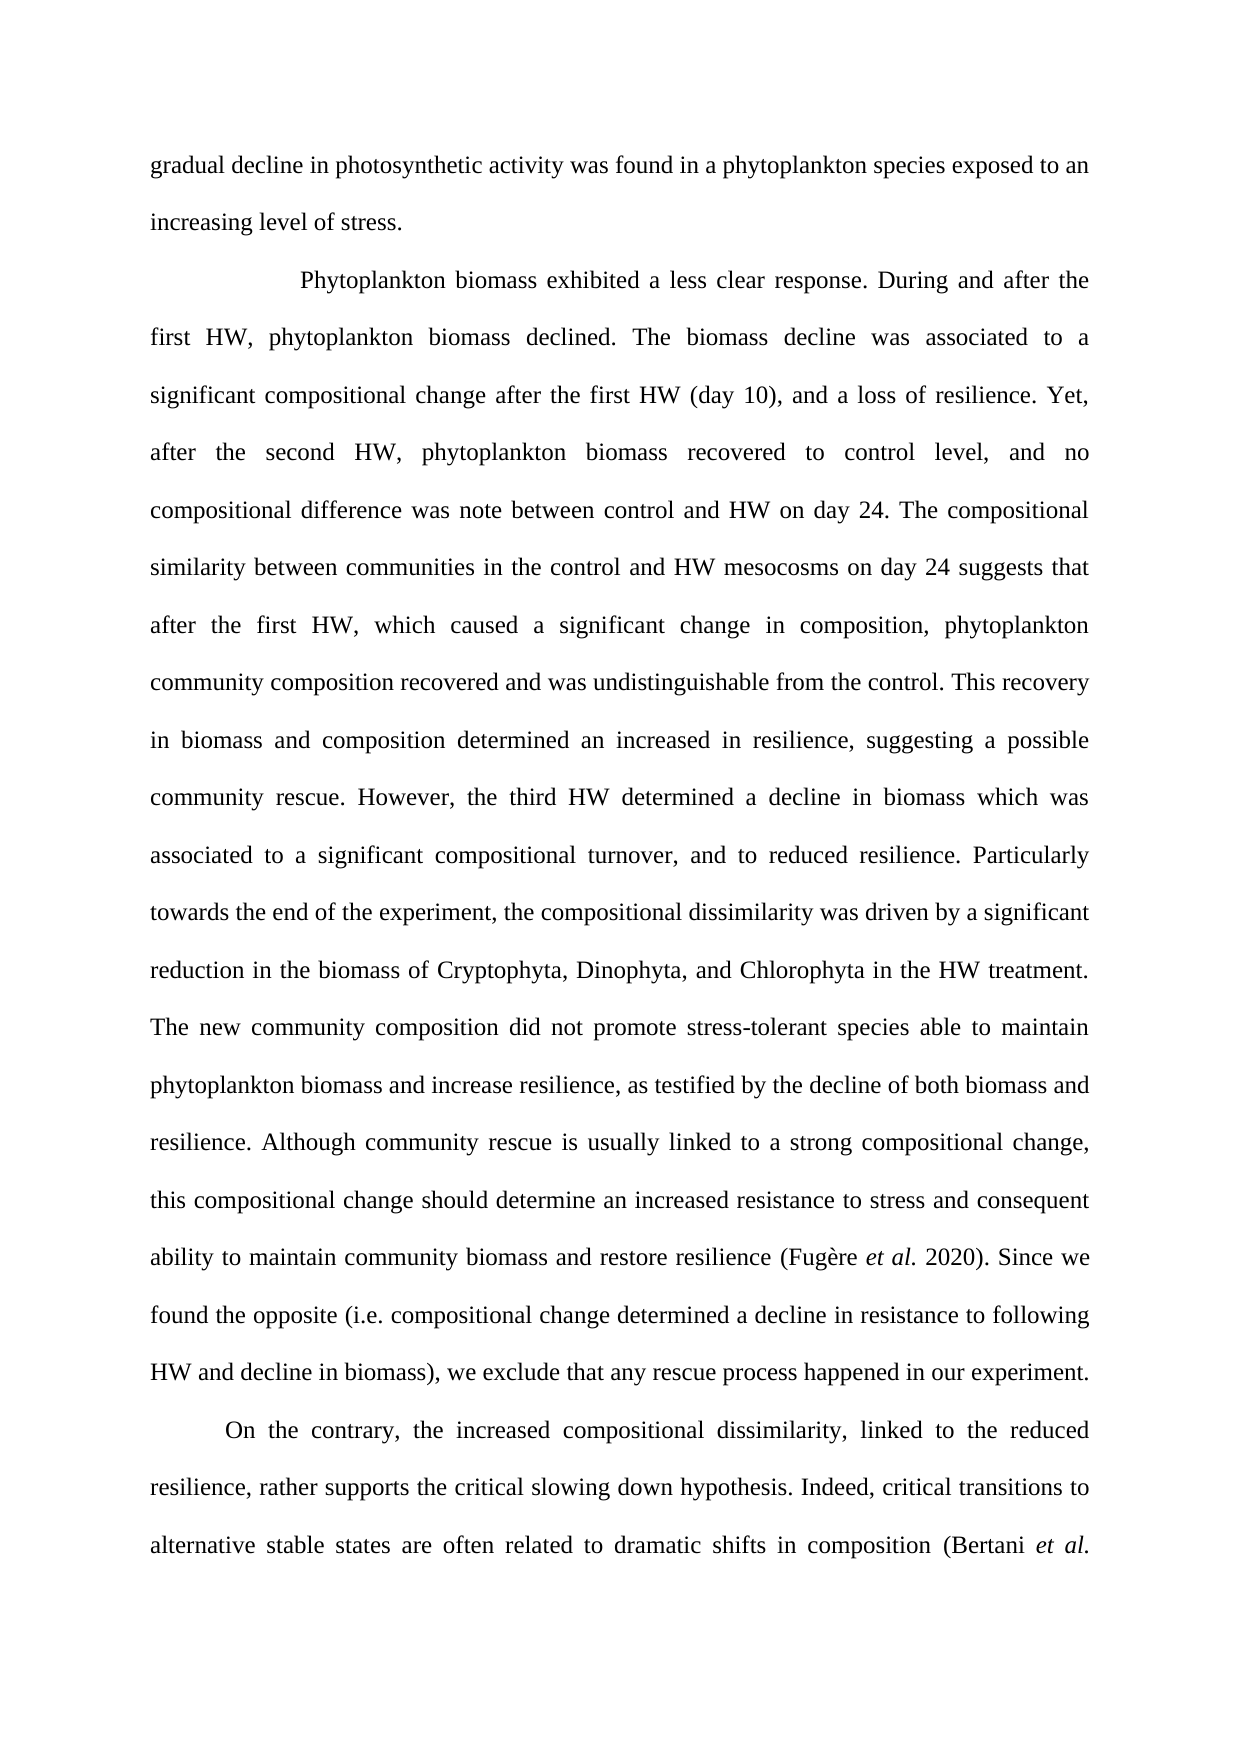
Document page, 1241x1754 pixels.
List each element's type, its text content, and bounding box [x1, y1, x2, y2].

text Phytoplankton biomass exhibited a less clear response. During and after the first HW, phytoplankton biomass declined. The biomass decline was associated to a significant compositional change after the first HW (day 10), and a loss of resilience. Yet, after the second HW, phytoplankton biomass recovered to control level, and no compositional difference was note between control and HW on day 24. The compositional similarity between communities in the control and HW mesocosms on day 24 suggests that after the first HW, which caused a significant change in composition, phytoplankton community composition recovered and was undistinguishable from the control. This recovery in biomass and composition determined an increased in resilience, suggesting a possible community rescue. However, the third HW determined a decline in biomass which was associated to a significant compositional turnover, and to reduced resilience. Particularly towards the end of the experiment, the compositional dissimilarity was driven by a significant reduction in the biomass of Cryptophyta, Dinophyta, and Chlorophyta in the HW treatment. The new community composition did not promote stress-tolerant species able to maintain phytoplankton biomass and increase resilience, as testified by the decline of both biomass and resilience. Although community rescue is usually linked to a strong compositional change, this compositional change should determine an increased resistance to stress and consequent ability to maintain community biomass and restore resilience (Fugère et al. 2020). Since we found the opposite (i.e. compositional change determined a decline in resistance to following HW and decline in biomass), we exclude that any rescue process happened in our experiment. [150, 265, 1090, 1386]
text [150, 1415, 1090, 1559]
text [150, 150, 1090, 236]
